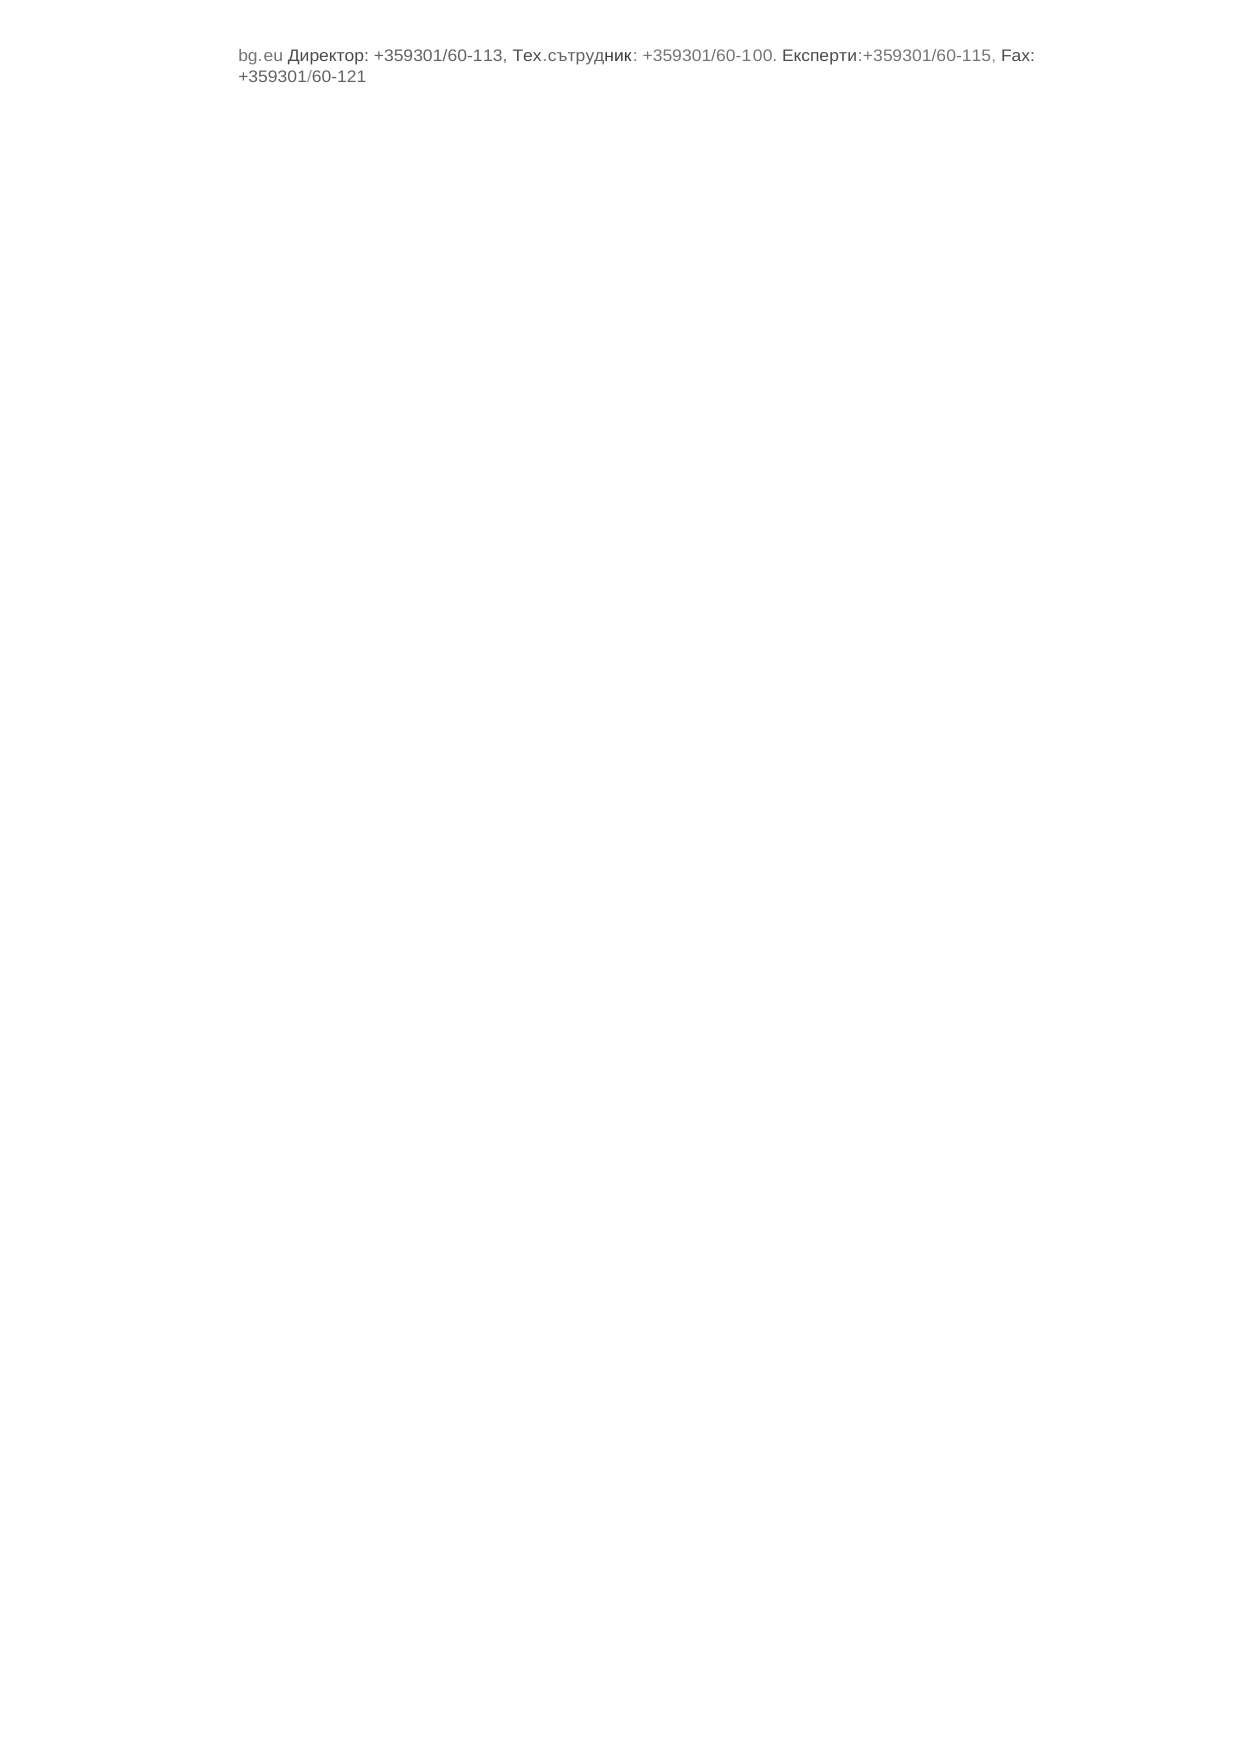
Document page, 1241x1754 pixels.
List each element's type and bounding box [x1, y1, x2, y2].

text [218, 46, 1102, 86]
